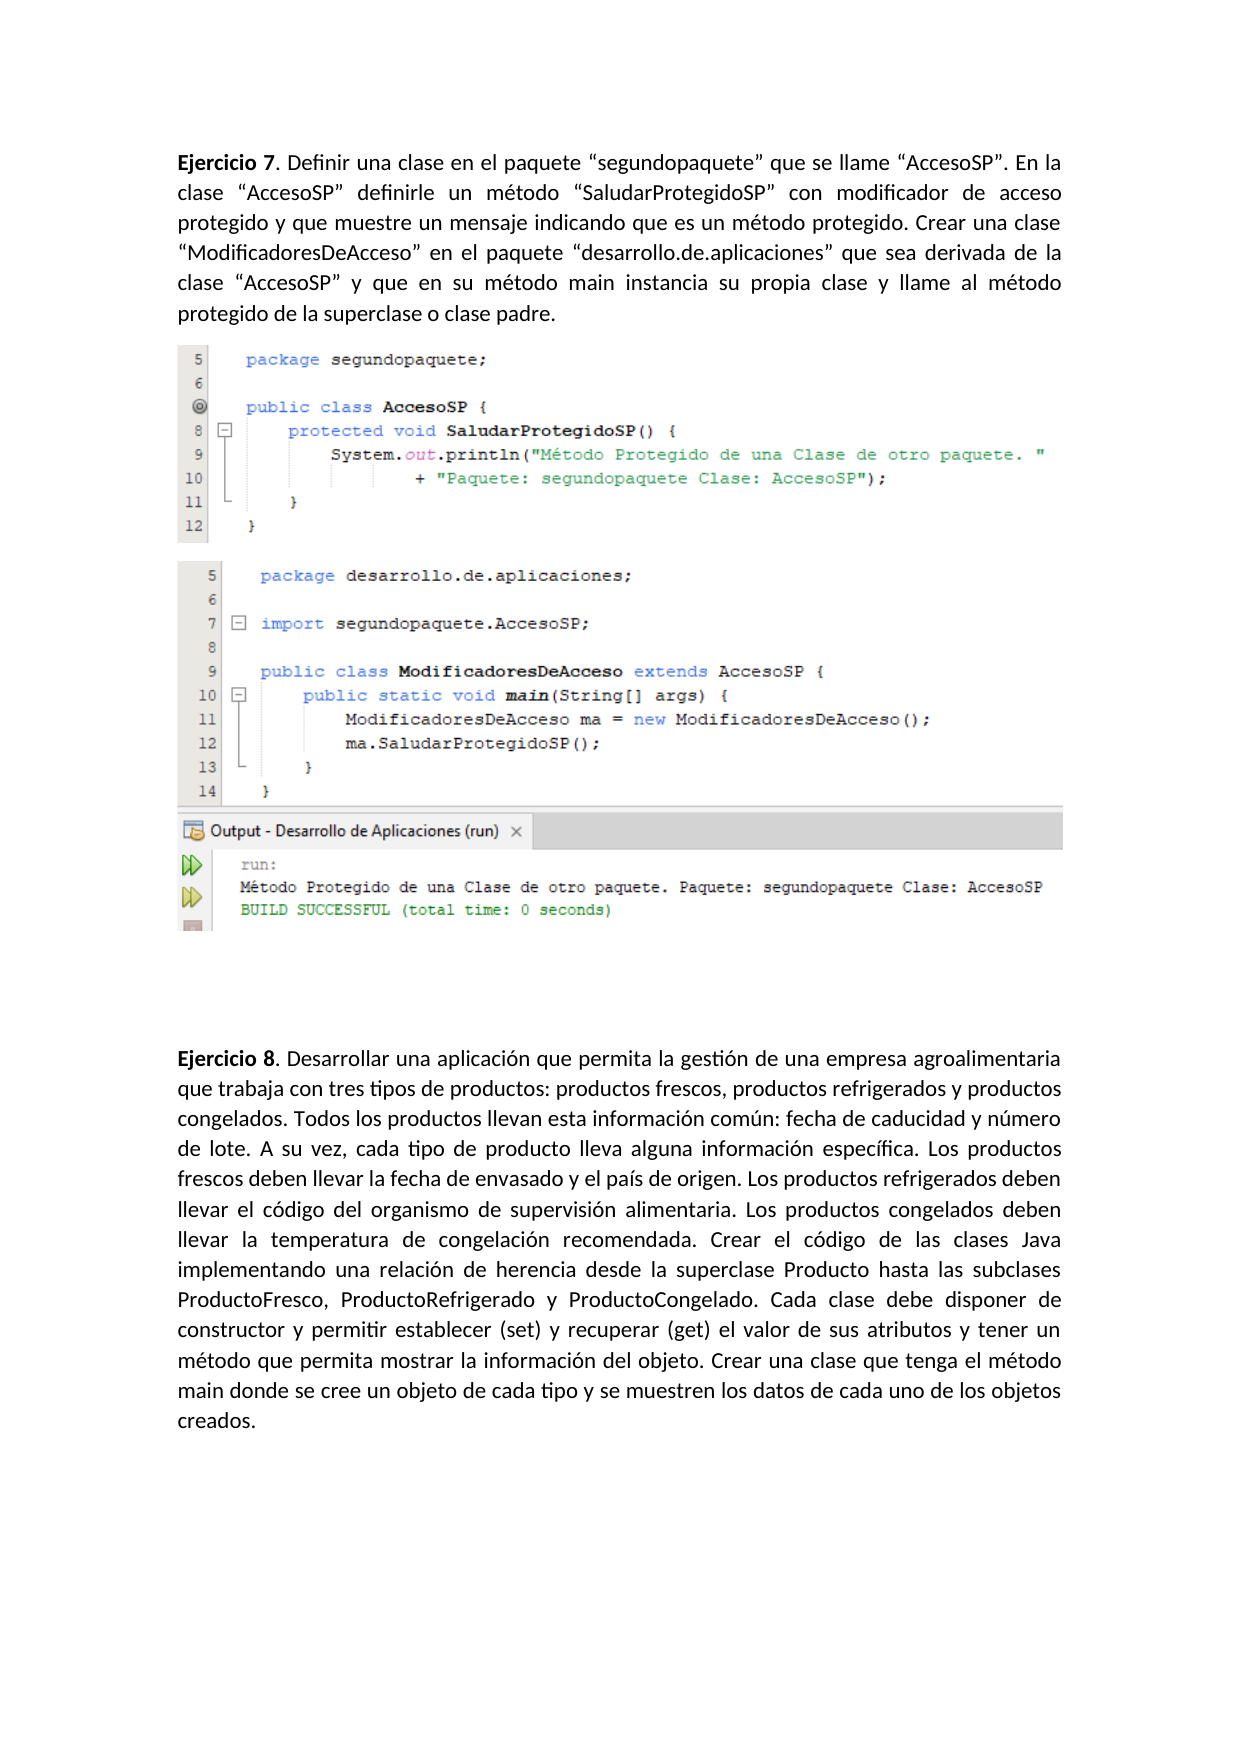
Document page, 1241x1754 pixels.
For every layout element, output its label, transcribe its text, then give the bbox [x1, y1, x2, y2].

text Ejercicio 8. Desarrollar una aplicación que permita la gestión de una empresa agroalimentaria que trabaja con tres tipos de productos: productos frescos, productos refrigerados y productos congelados. Todos los productos llevan esta información común: fecha de caducidad y número de lote. A su vez, cada tipo de producto lleva alguna información específica. Los productos frescos deben llevar la fecha de envasado y el país de origen. Los productos refrigerados deben llevar el código del organismo de supervisión alimentaria. Los productos congelados deben llevar la temperatura de congelación recomendada. Crear el código de las clases Java implementando una relación de herencia desde la superclase Producto hasta las subclases ProductoFresco, ProductoRefrigerado y ProductoCongelado. Cada clase debe disponer de constructor y permitir establecer (set) y recuperar (get) el valor de sus atributos y tener un método que permita mostrar la información del objeto. Crear una clase que tenga el método main donde se cree un objeto de cada tipo y se muestren los datos de cada uno de los objetos creados. [177, 1044, 1063, 1434]
picture [177, 345, 1063, 543]
picture [177, 561, 1063, 931]
text Ejercicio 7. Definir una clase en el paquete “segundopaquete” que se llame “AccesoSP”. En la clase “AccesoSP” definirle un método “SaludarProtegidoSP” con modificador de acceso protegido y que muestre un mensaje indicando que es un método protegido. Crear una clase “ModificadoresDeAcceso” en el paquete “desarrollo.de.aplicaciones” que sea derivada de la clase “AccesoSP” y que en su método main instancia su propia clase y llame al método protegido de la superclase o clase padre. [177, 148, 1063, 327]
